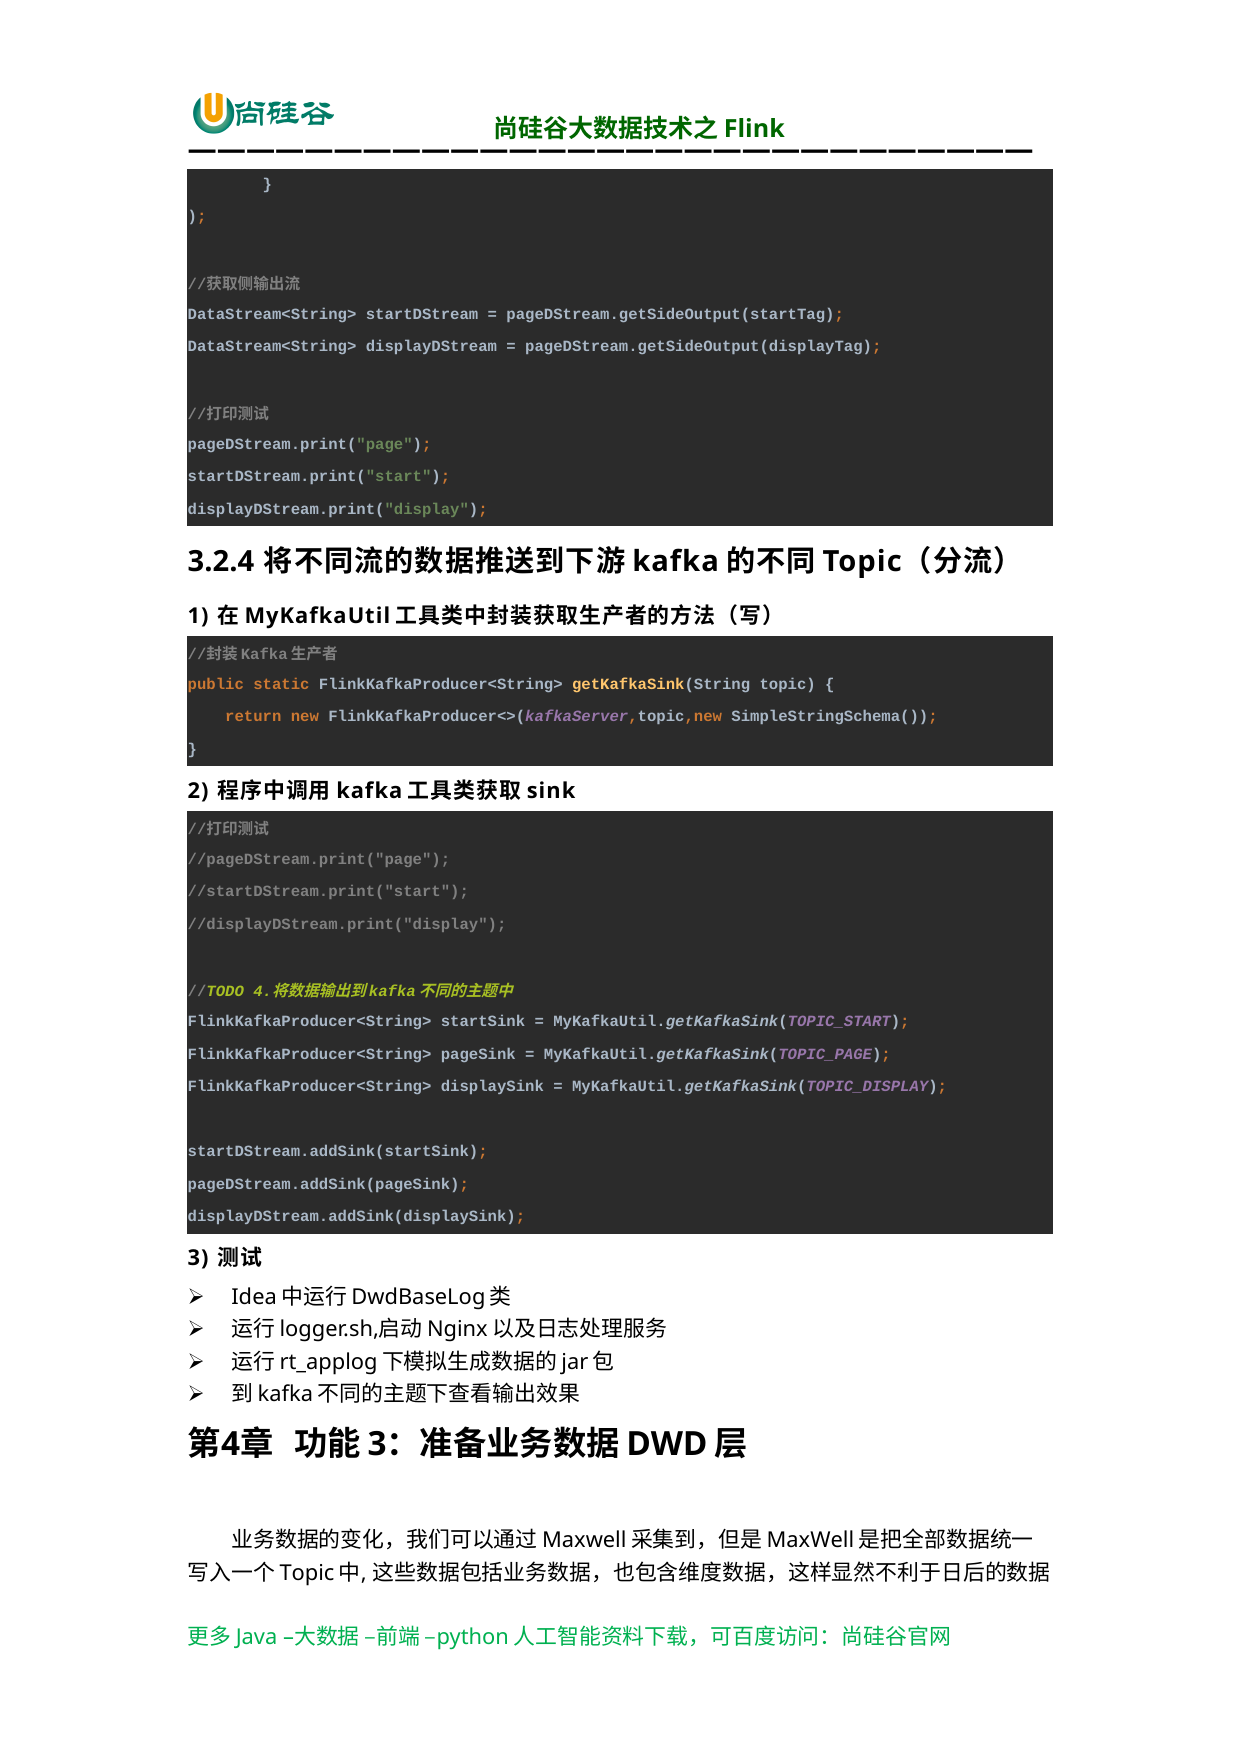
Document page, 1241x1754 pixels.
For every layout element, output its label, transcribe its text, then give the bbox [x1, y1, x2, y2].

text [187, 1522, 1053, 1587]
text //打印测试 [187, 811, 1053, 844]
subtitle 将不同流的数据推送到下游kafka的不同Topic（分流） [187, 526, 1053, 591]
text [187, 169, 1053, 526]
subtitle 功能3：准备业务数据DWD层 [187, 1409, 1053, 1474]
list 运行logger.sh,启动Nginx以及日志处理服务 [187, 1311, 1053, 1344]
subtitle 在MyKafkaUtil工具类中封装获取生产者的方法（写） [187, 597, 1053, 630]
text //pageDStream.print("page"); //startDStream.print("start"); //displayDStream.print("display"); //TODO 4.将数据输出到kafka不同的主题中 FlinkKafkaProducer<String> startSink = MyKafkaUtil.getKafkaSink(TOPIC_START); FlinkKafkaProducer<String> pageSink = MyKafkaUtil.getKafkaSink(TOPIC_PAGE); FlinkKafkaProducer<String> displaySink = MyKafkaUtil.getKafkaSink(TOPIC_DISPLAY); startDStream.addSink(startSink); pageDStream.addSink(pageSink); displayDStream.addSink(displaySink); [187, 844, 1053, 1234]
text public static FlinkKafkaProducer<String> getKafkaSink(String topic) { return new FlinkKafkaProducer<>(kafkaServer,topic,new SimpleStringSchema()); } [187, 669, 1053, 766]
list 运行rt_applog下模拟生成数据的jar包 [187, 1344, 1053, 1376]
subtitle 测试 [187, 1240, 1053, 1272]
subtitle 程序中调用kafka工具类获取sink [187, 772, 1053, 805]
text //封装Kafka生产者 [187, 636, 1053, 669]
list Idea中运行DwdBaseLog类 [187, 1279, 1053, 1311]
picture [187, 88, 338, 138]
list 到kafka不同的主题下查看输出效果 [187, 1376, 1053, 1409]
